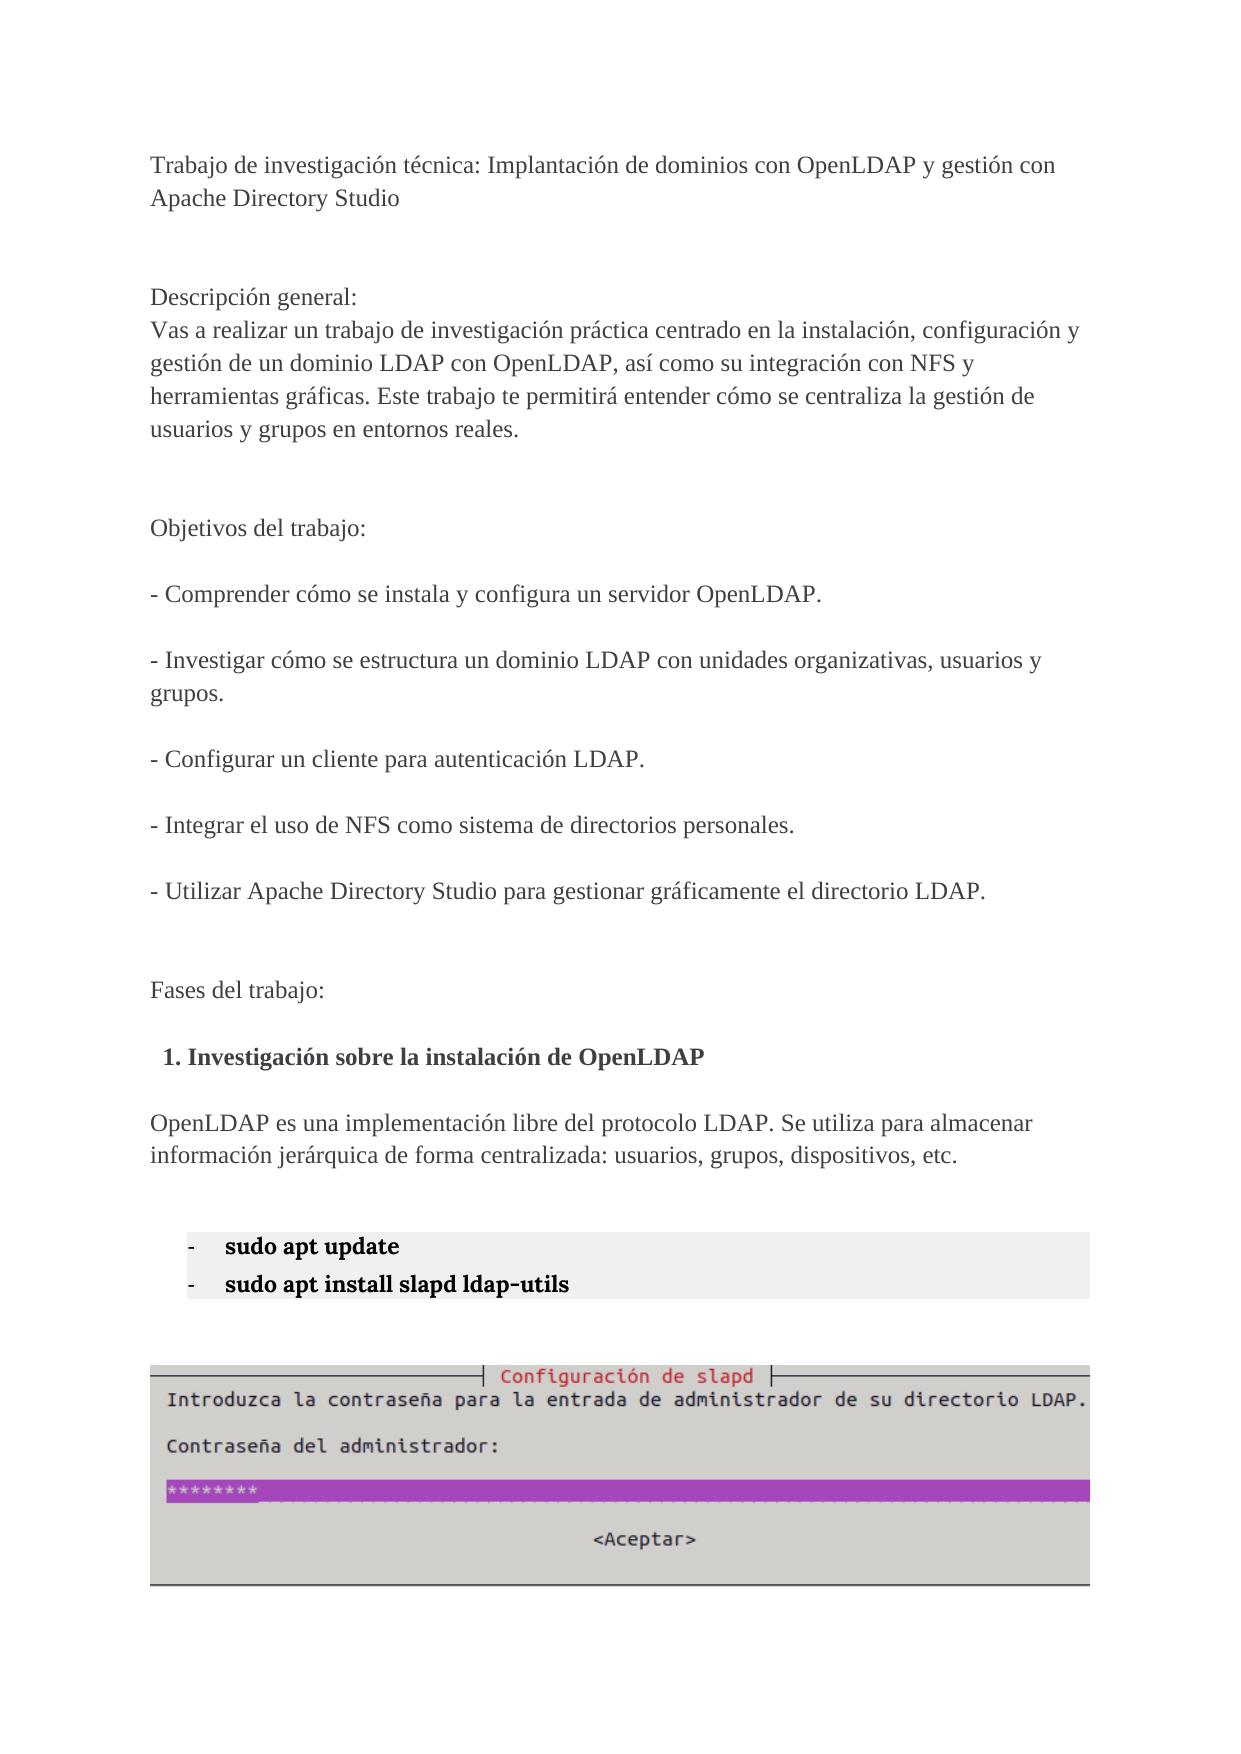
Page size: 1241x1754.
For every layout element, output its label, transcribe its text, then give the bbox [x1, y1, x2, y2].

text Objetivos del trabajo: [150, 513, 1090, 542]
text - Integrar el uso de NFS como sistema de directorios personales. [150, 810, 1090, 839]
text Trabajo de investigación técnica: Implantación de dominios con OpenLDAP y gestión con Apache Directory Studio [150, 150, 1090, 212]
text - Configurar un cliente para autenticación LDAP. [150, 744, 1090, 773]
text 1. Investigación sobre la instalación de OpenLDAP [150, 1042, 1090, 1070]
list sudo apt update [187, 1232, 1090, 1261]
text - Comprender cómo se instala y configura un servidor OpenLDAP. [150, 579, 1090, 608]
text - Utilizar Apache Directory Studio para gestionar gráficamente el directorio LDAP. [150, 876, 1090, 905]
text Vas a realizar un trabajo de investigación práctica centrado en la instalación, configuración y gestión de un dominio LDAP con OpenLDAP, así como su integración con NFS y herramientas gráficas. Este trabajo te permitirá entender cómo se centraliza la gestión de usuarios y grupos en entornos reales. [150, 315, 1090, 443]
text Descripción general: [150, 282, 1090, 311]
list sudo apt install slapd ldap-utils [187, 1269, 1090, 1299]
picture [150, 1365, 1091, 1587]
text - Investigar cómo se estructura un dominio LDAP con unidades organizativas, usuarios y grupos. [150, 645, 1090, 707]
text OpenLDAP es una implementación libre del protocolo LDAP. Se utiliza para almacenar información jerárquica de forma centralizada: usuarios, grupos, dispositivos, etc. [150, 1108, 1090, 1169]
text Fases del trabajo: [150, 976, 1090, 1004]
